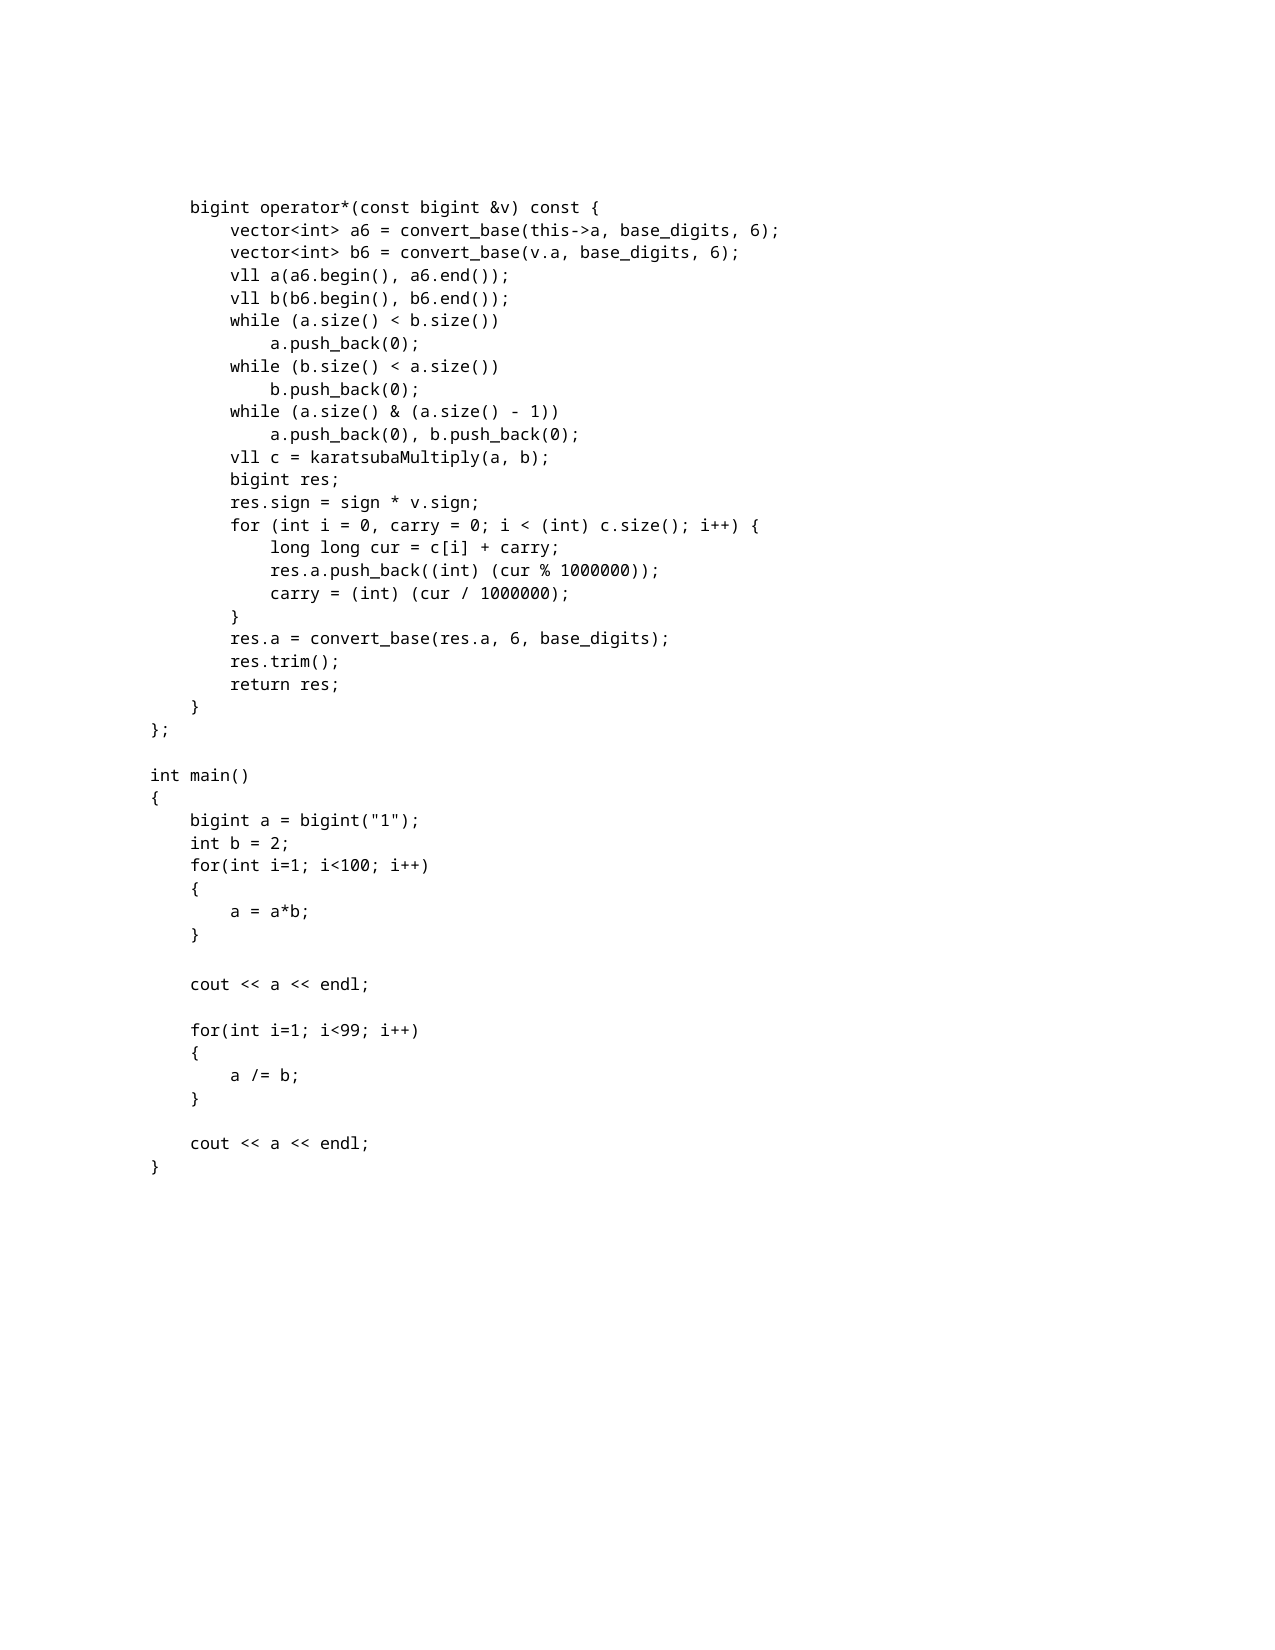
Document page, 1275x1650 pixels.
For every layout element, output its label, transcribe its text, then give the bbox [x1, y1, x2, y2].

text int b = 2; [150, 831, 1125, 854]
text while (a.size() & (a.size() - 1)) [150, 400, 1125, 422]
text { [150, 1041, 1125, 1064]
text a.push_back(0), b.push_back(0); [150, 422, 1125, 445]
text a = a*b; [150, 899, 1125, 922]
text a.push_back(0); [150, 332, 1125, 354]
text a /= b; [150, 1064, 1125, 1086]
text cout << a << endl; [150, 1132, 1125, 1154]
text int main() [150, 763, 1125, 786]
text for (int i = 0, carry = 0; i < (int) c.size(); i++) { [150, 513, 1125, 536]
text bigint a = bigint("1"); [150, 808, 1125, 831]
text res.trim(); [150, 649, 1125, 672]
text res.a.push_back((int) (cur % 1000000)); [150, 559, 1125, 581]
text } [150, 604, 1125, 627]
text bigint res; [150, 468, 1125, 491]
text } [150, 1154, 1125, 1177]
text for(int i=1; i<99; i++) [150, 1018, 1125, 1041]
text return res; [150, 672, 1125, 695]
text res.a = convert_base(res.a, 6, base_digits); [150, 627, 1125, 649]
text while (a.size() < b.size()) [150, 309, 1125, 332]
text vll a(a6.begin(), a6.end()); [150, 263, 1125, 286]
text } [150, 922, 1125, 945]
text bigint operator*(const bigint &v) const { [150, 195, 1125, 218]
text vector<int> a6 = convert_base(this->a, base_digits, 6); [150, 218, 1125, 241]
text while (b.size() < a.size()) [150, 354, 1125, 377]
text for(int i=1; i<100; i++) [150, 854, 1125, 877]
text carry = (int) (cur / 1000000); [150, 581, 1125, 604]
text b.push_back(0); [150, 377, 1125, 400]
text long long cur = c[i] + carry; [150, 536, 1125, 559]
text }; [150, 718, 1125, 740]
text { [150, 786, 1125, 808]
text vll c = karatsubaMultiply(a, b); [150, 445, 1125, 468]
text cout << a << endl; [150, 973, 1125, 996]
text res.sign = sign * v.sign; [150, 491, 1125, 513]
text } [150, 1086, 1125, 1109]
text vector<int> b6 = convert_base(v.a, base_digits, 6); [150, 241, 1125, 263]
text vll b(b6.begin(), b6.end()); [150, 286, 1125, 309]
text } [150, 695, 1125, 718]
text { [150, 877, 1125, 899]
